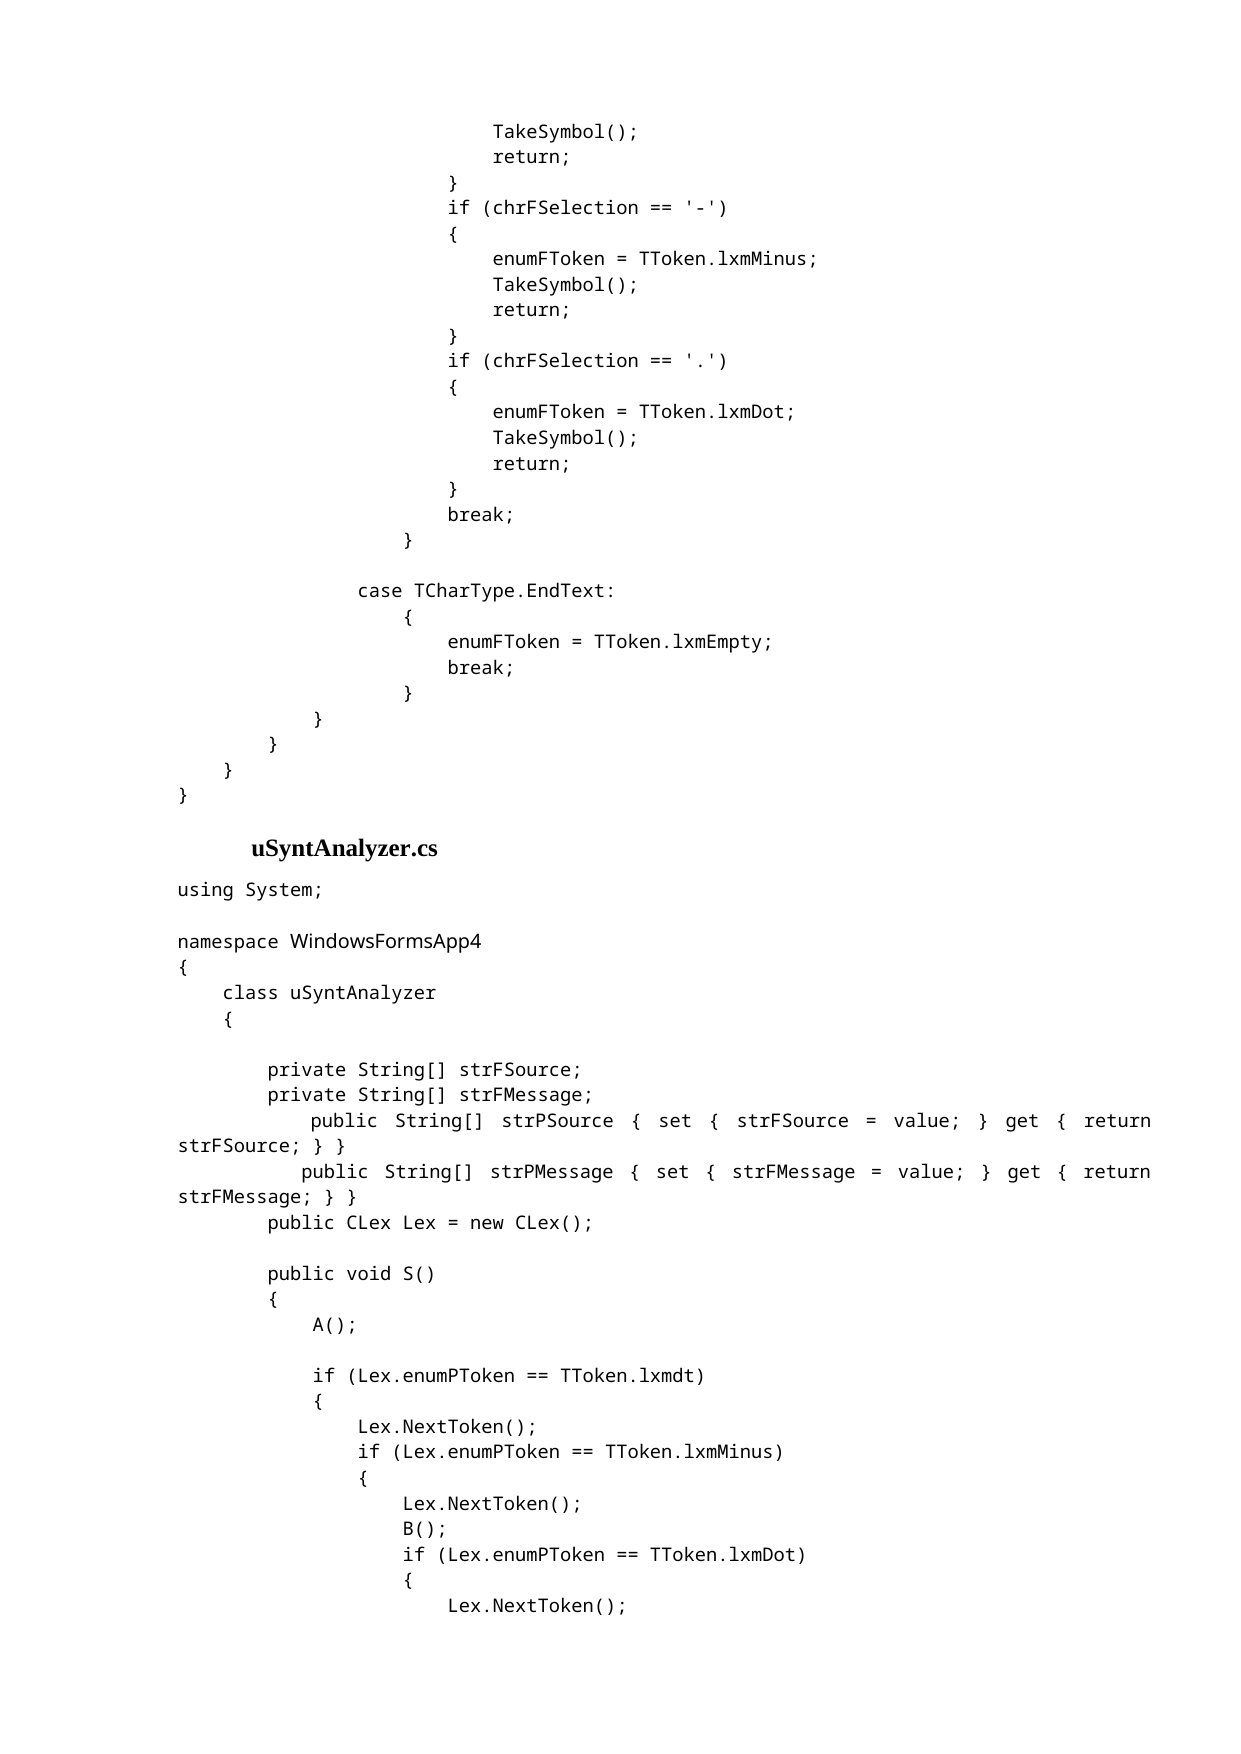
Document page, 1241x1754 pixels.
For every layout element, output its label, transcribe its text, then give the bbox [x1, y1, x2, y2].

text { [177, 220, 1152, 246]
text return; [177, 144, 1152, 169]
text class uSyntAnalyzer [177, 979, 1152, 1005]
text Lex.NextToken(); [177, 1490, 1152, 1515]
text if (Lex.enumPToken == TToken.lxmdt) [177, 1362, 1152, 1388]
text if (chrFSelection == '-') [177, 195, 1152, 220]
text { [177, 954, 1152, 979]
text } [177, 679, 1152, 705]
text } [177, 731, 1152, 756]
text enumFToken = TToken.lxmMinus; [177, 246, 1152, 271]
text } [177, 782, 1152, 807]
text { [177, 1005, 1152, 1030]
text public String[] strPMessage { set { strFMessage = value; } get { return strFMessage; } } [177, 1158, 1152, 1209]
text break; [177, 654, 1152, 679]
text TakeSymbol(); [177, 118, 1152, 144]
text private String[] strFSource; [177, 1056, 1152, 1081]
text A(); [177, 1311, 1152, 1337]
text public void S() [177, 1260, 1152, 1286]
text { [177, 1286, 1152, 1311]
text case TCharType.EndText: [177, 577, 1152, 603]
text namespace WindowsFormsApp4 [177, 927, 1152, 954]
text TakeSymbol(); [177, 424, 1152, 450]
text enumFToken = TToken.lxmEmpty; [177, 628, 1152, 654]
text } [177, 705, 1152, 731]
text uSyntAnalyzer.cs [177, 833, 1152, 861]
text TakeSymbol(); [177, 271, 1152, 297]
text } [177, 526, 1152, 552]
text public String[] strPSource { set { strFSource = value; } get { return strFSource; } } [177, 1107, 1152, 1158]
text { [177, 373, 1152, 399]
text } [177, 169, 1152, 195]
text using System; [177, 876, 1152, 901]
text private String[] strFMessage; [177, 1081, 1152, 1107]
text { [177, 1464, 1152, 1490]
text return; [177, 450, 1152, 475]
text if (chrFSelection == '.') [177, 348, 1152, 373]
text } [177, 756, 1152, 782]
text if (Lex.enumPToken == TToken.lxmMinus) [177, 1439, 1152, 1464]
text { [177, 603, 1152, 628]
text enumFToken = TToken.lxmDot; [177, 399, 1152, 424]
text B(); [177, 1515, 1152, 1541]
text public CLex Lex = new CLex(); [177, 1209, 1152, 1234]
text if (Lex.enumPToken == TToken.lxmDot) [177, 1541, 1152, 1566]
text break; [177, 501, 1152, 526]
text { [177, 1566, 1152, 1592]
text Lex.NextToken(); [177, 1592, 1152, 1617]
text { [177, 1388, 1152, 1413]
text Lex.NextToken(); [177, 1413, 1152, 1439]
text } [177, 475, 1152, 501]
text } [177, 322, 1152, 348]
text return; [177, 297, 1152, 322]
